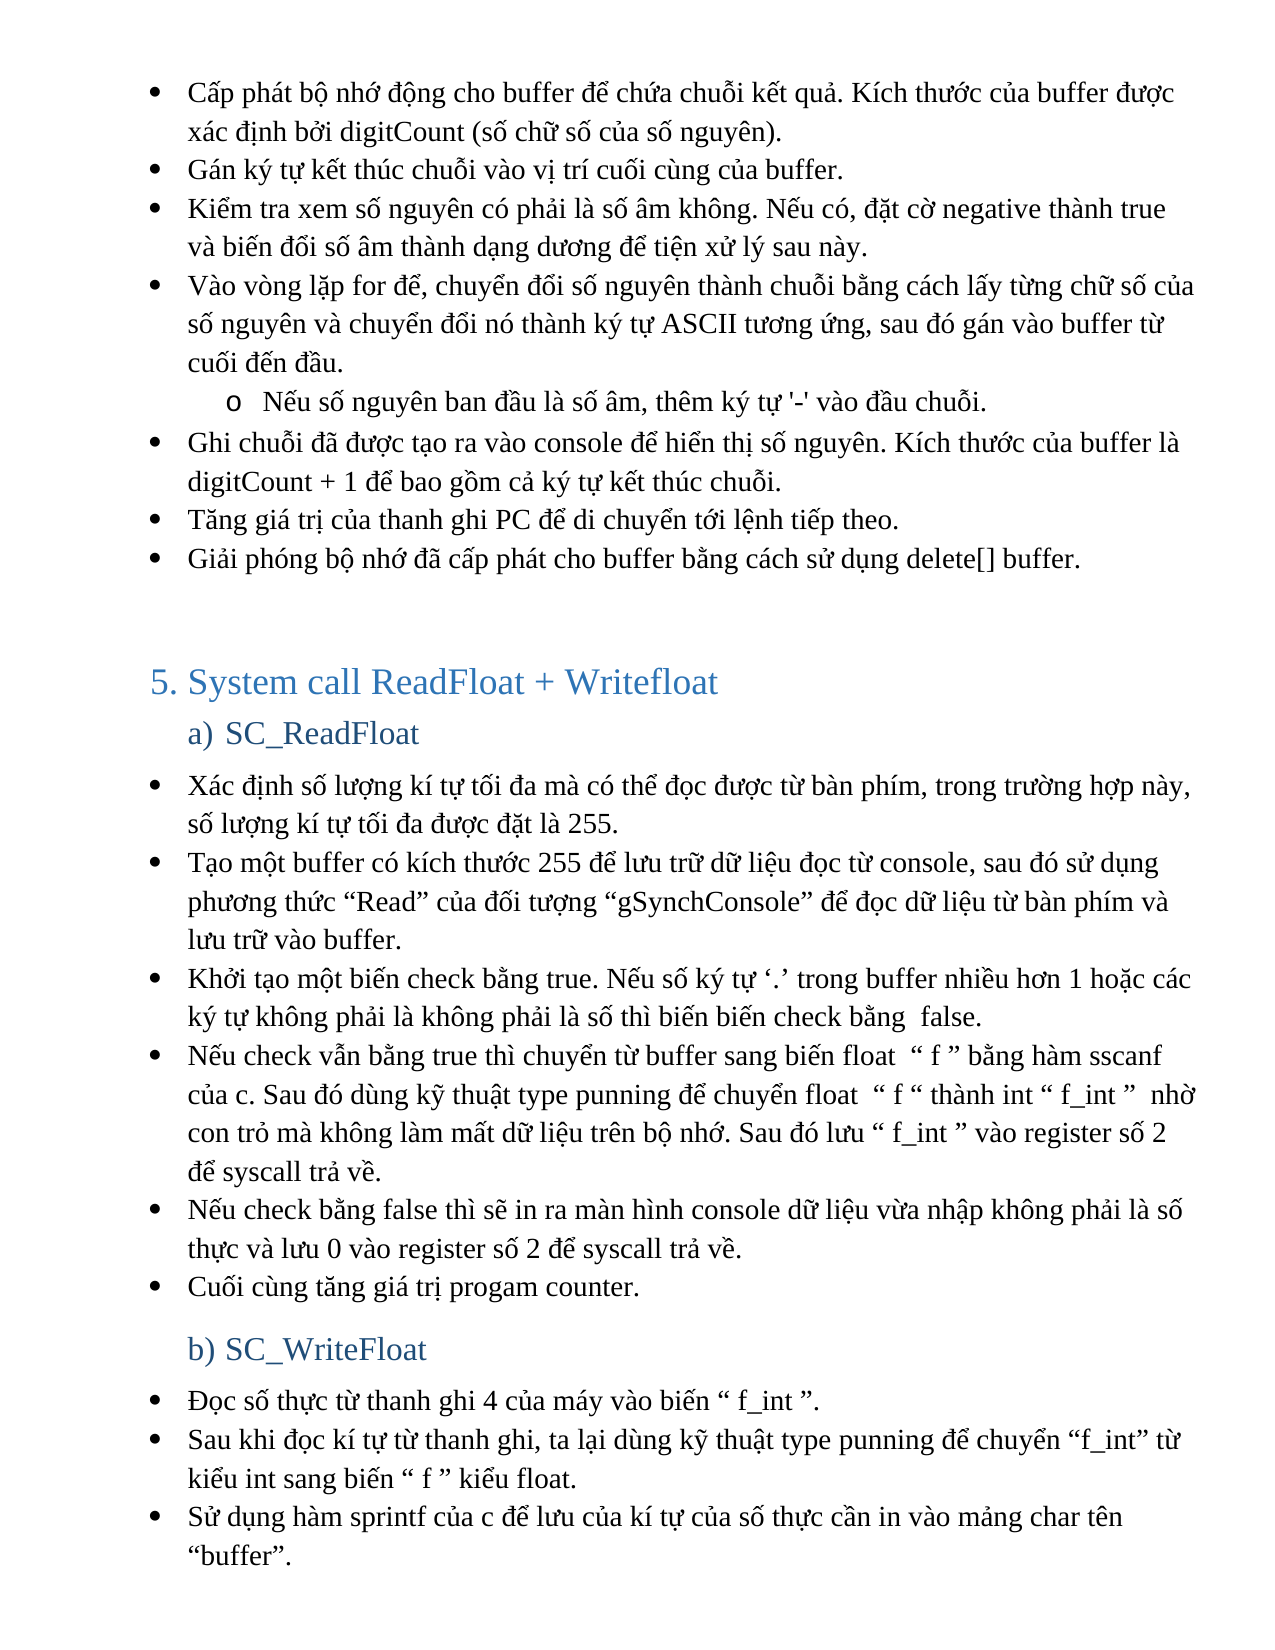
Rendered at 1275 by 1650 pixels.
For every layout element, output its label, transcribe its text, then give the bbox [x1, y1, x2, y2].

subtitle SC_ReadFloat [187, 713, 1200, 752]
list Tăng giá trị của thanh ghi PC để di chuyển tới lệnh tiếp theo. [150, 502, 1200, 536]
list Nếu check vẫn bằng true thì chuyển từ buffer sang biến float “ f ” bằng hàm sscanf của c. Sau đó dùng kỹ thuật type punning để chuyển float “ f “ thành int “ f_int ” nhờ con trỏ mà không làm mất dữ liệu trên bộ nhớ. Sau đó lưu “ f_int ” vào register số 2 để syscall trả về. [150, 1038, 1200, 1187]
list Vào vòng lặp for để, chuyển đổi số nguyên thành chuỗi bằng cách lấy từng chữ số của số nguyên và chuyển đổi nó thành ký tự ASCII tương ứng, sau đó gán vào buffer từ cuối đến đầu. [150, 268, 1200, 379]
list Ghi chuỗi đã được tạo ra vào console để hiển thị số nguyên. Kích thước của buffer là digitCount + 1 để bao gồm cả ký tự kết thúc chuỗi. [150, 425, 1200, 497]
list Cấp phát bộ nhớ động cho buffer để chứa chuỗi kết quả. Kích thước của buffer được xác định bởi digitCount (số chữ số của số nguyên). [150, 75, 1200, 147]
list Nếu số nguyên ban đầu là số âm, thêm ký tự '-' vào đầu chuỗi. [225, 384, 1200, 420]
list Giải phóng bộ nhớ đã cấp phát cho buffer bằng cách sử dụng delete[] buffer. [150, 541, 1200, 574]
list Khởi tạo một biến check bằng true. Nếu số ký tự ‘.’ trong buffer nhiều hơn 1 hoặc các ký tự không phải là không phải là số thì biến biến check bằng false. [150, 961, 1200, 1033]
list Cuối cùng tăng giá trị progam counter. [150, 1269, 1200, 1303]
list Kiểm tra xem số nguyên có phải là số âm không. Nếu có, đặt cờ negative thành true và biến đổi số âm thành dạng dương để tiện xử lý sau này. [150, 191, 1200, 263]
list Xác định số lượng kí tự tối đa mà có thể đọc được từ bàn phím, trong trường hợp này, số lượng kí tự tối đa được đặt là 255. [150, 768, 1200, 840]
subtitle SC_WriteFloat [187, 1329, 1200, 1367]
list Nếu check bằng false thì sẽ in ra màn hình console dữ liệu vừa nhập không phải là số thực và lưu 0 vào register số 2 để syscall trả về. [150, 1192, 1200, 1264]
list Sử dụng hàm sprintf của c để lưu của kí tự của số thực cần in vào mảng char tên “buffer”. [150, 1499, 1200, 1572]
list Gán ký tự kết thúc chuỗi vào vị trí cuối cùng của buffer. [150, 152, 1200, 186]
list Tạo một buffer có kích thước 255 để lưu trữ dữ liệu đọc từ console, sau đó sử dụng phương thức “Read” của đối tượng “gSynchConsole” để đọc dữ liệu từ bàn phím và lưu trữ vào buffer. [150, 845, 1200, 956]
subtitle System call ReadFloat + Writefloat [150, 660, 1200, 703]
list Sau khi đọc kí tự từ thanh ghi, ta lại dùng kỹ thuật type punning để chuyển “f_int” từ kiểu int sang biến “ f ” kiểu float. [150, 1422, 1200, 1494]
list Đọc số thực từ thanh ghi 4 của máy vào biến “ f_int ”. [150, 1383, 1200, 1417]
